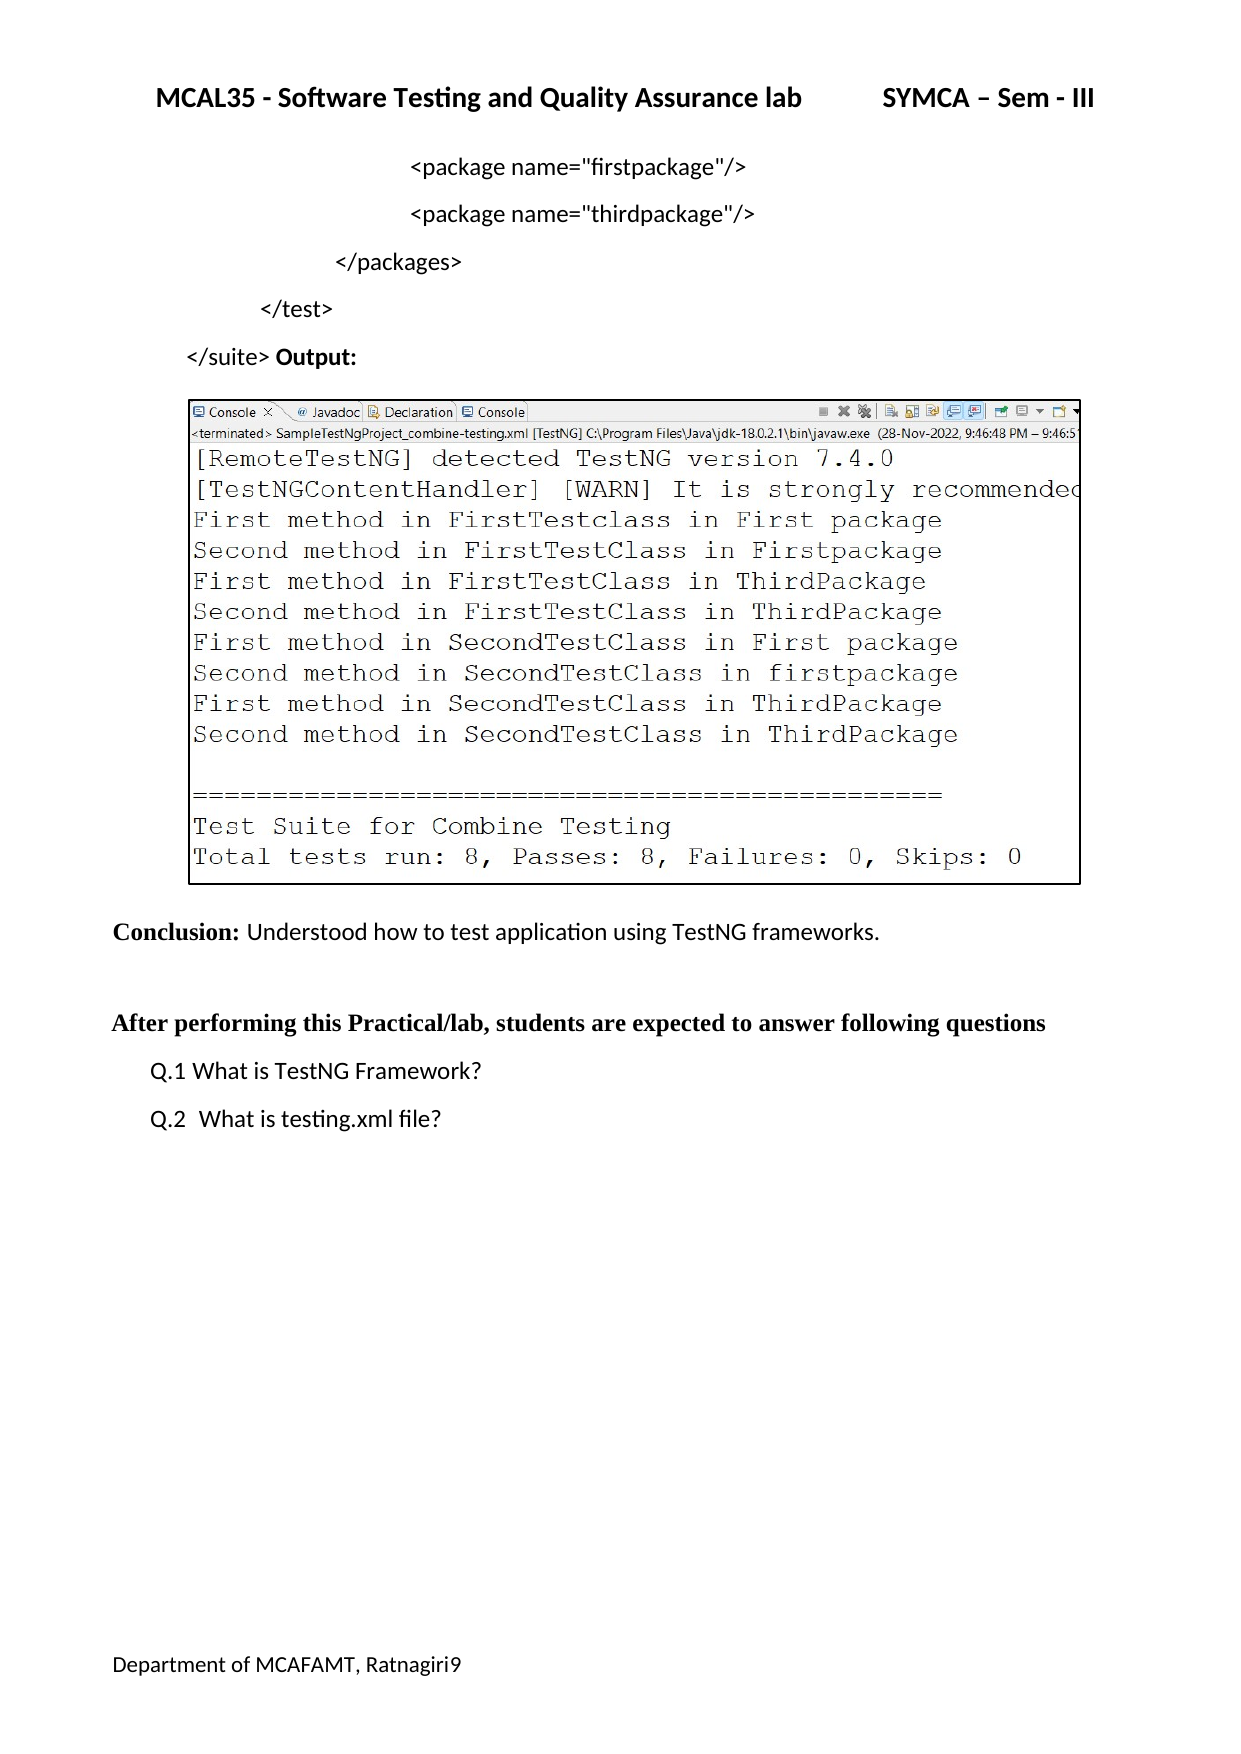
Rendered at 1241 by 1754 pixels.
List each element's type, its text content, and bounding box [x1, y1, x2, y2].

text Q.2 What is testing.xml file? [150, 1103, 1144, 1133]
text <package name="firstpackage"/> [112, 151, 1144, 181]
text After performing this Practical/lab, students are expected to answer following questions [111, 1008, 1144, 1037]
picture [190, 401, 1079, 883]
text </suite> Output: [186, 341, 359, 371]
text Q.1 What is TestNG Framework? [150, 1055, 1144, 1086]
text Conclusion: Understood how to test application using TestNG frameworks. [112, 916, 1144, 947]
text </packages> [112, 246, 1144, 276]
text <package name="thirdpackage"/> [112, 198, 1144, 229]
text </test> [112, 293, 1144, 324]
